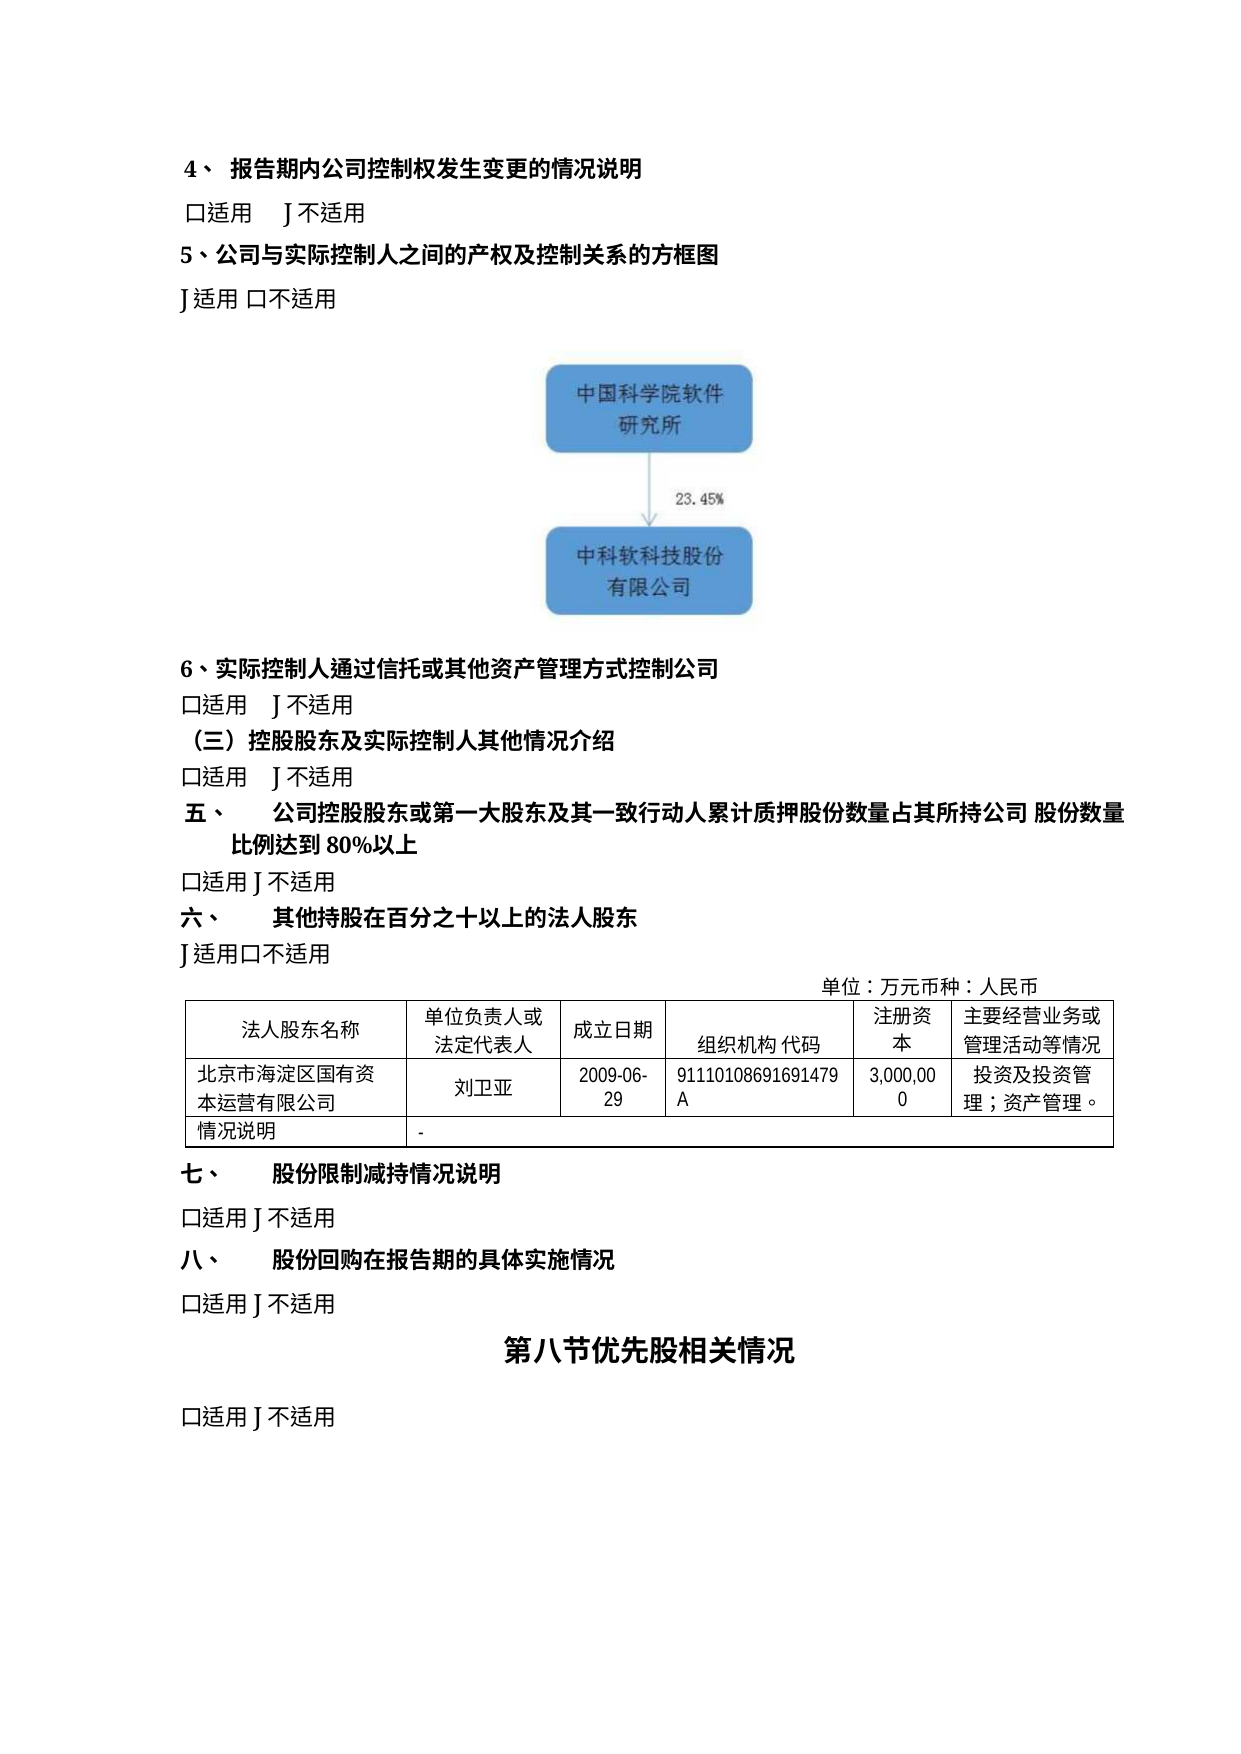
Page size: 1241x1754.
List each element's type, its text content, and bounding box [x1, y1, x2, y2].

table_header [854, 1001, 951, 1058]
subtitle 七、 股份限制减持情况说明 [161, 1158, 1138, 1189]
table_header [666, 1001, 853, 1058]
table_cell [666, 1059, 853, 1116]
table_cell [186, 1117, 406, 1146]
text 口适用J不适用 [161, 1286, 1138, 1320]
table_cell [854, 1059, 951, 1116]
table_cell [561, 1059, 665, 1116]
text 口适用J不适用 [161, 1399, 1138, 1433]
text 口适用J不适用 [161, 1199, 1138, 1234]
text 口适用 J不适用 [161, 194, 1138, 228]
subtitle 5、公司与实际控制人之间的产权及控制关系的方框图 [161, 239, 1138, 270]
text 单位：万元币种：人民币 [821, 973, 1138, 1000]
picture [452, 318, 848, 648]
text J适用 口不适用 [161, 280, 1138, 314]
subtitle 第八节优先股相关情况 [161, 1330, 1138, 1370]
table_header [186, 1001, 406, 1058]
subtitle 6、实际控制人通过信托或其他资产管理方式控制公司 [161, 652, 1138, 684]
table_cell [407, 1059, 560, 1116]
text 口适用J不适用 [161, 864, 1138, 896]
subtitle 4、 报告期内公司控制权发生变更的情况说明 [161, 153, 1138, 184]
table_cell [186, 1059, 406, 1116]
text 口适用 J不适用 [161, 760, 1138, 792]
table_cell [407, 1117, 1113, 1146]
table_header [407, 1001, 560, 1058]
text 口适用 J不适用 [161, 688, 1138, 720]
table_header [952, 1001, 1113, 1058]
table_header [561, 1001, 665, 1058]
text （三）控股股东及实际控制人其他情况介绍 [161, 724, 1138, 756]
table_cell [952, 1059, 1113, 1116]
text 八、 股份回购在报告期的具体实施情况 [161, 1244, 1138, 1275]
text J适用口不适用 [161, 937, 1138, 969]
text 五、 公司控股股东或第一大股东及其一致行动人累计质押股份数量占其所持公司 股份数量比例达到80%以上 [184, 796, 1138, 860]
text 六、 其他持股在百分之十以上的法人股东 [161, 901, 1138, 933]
